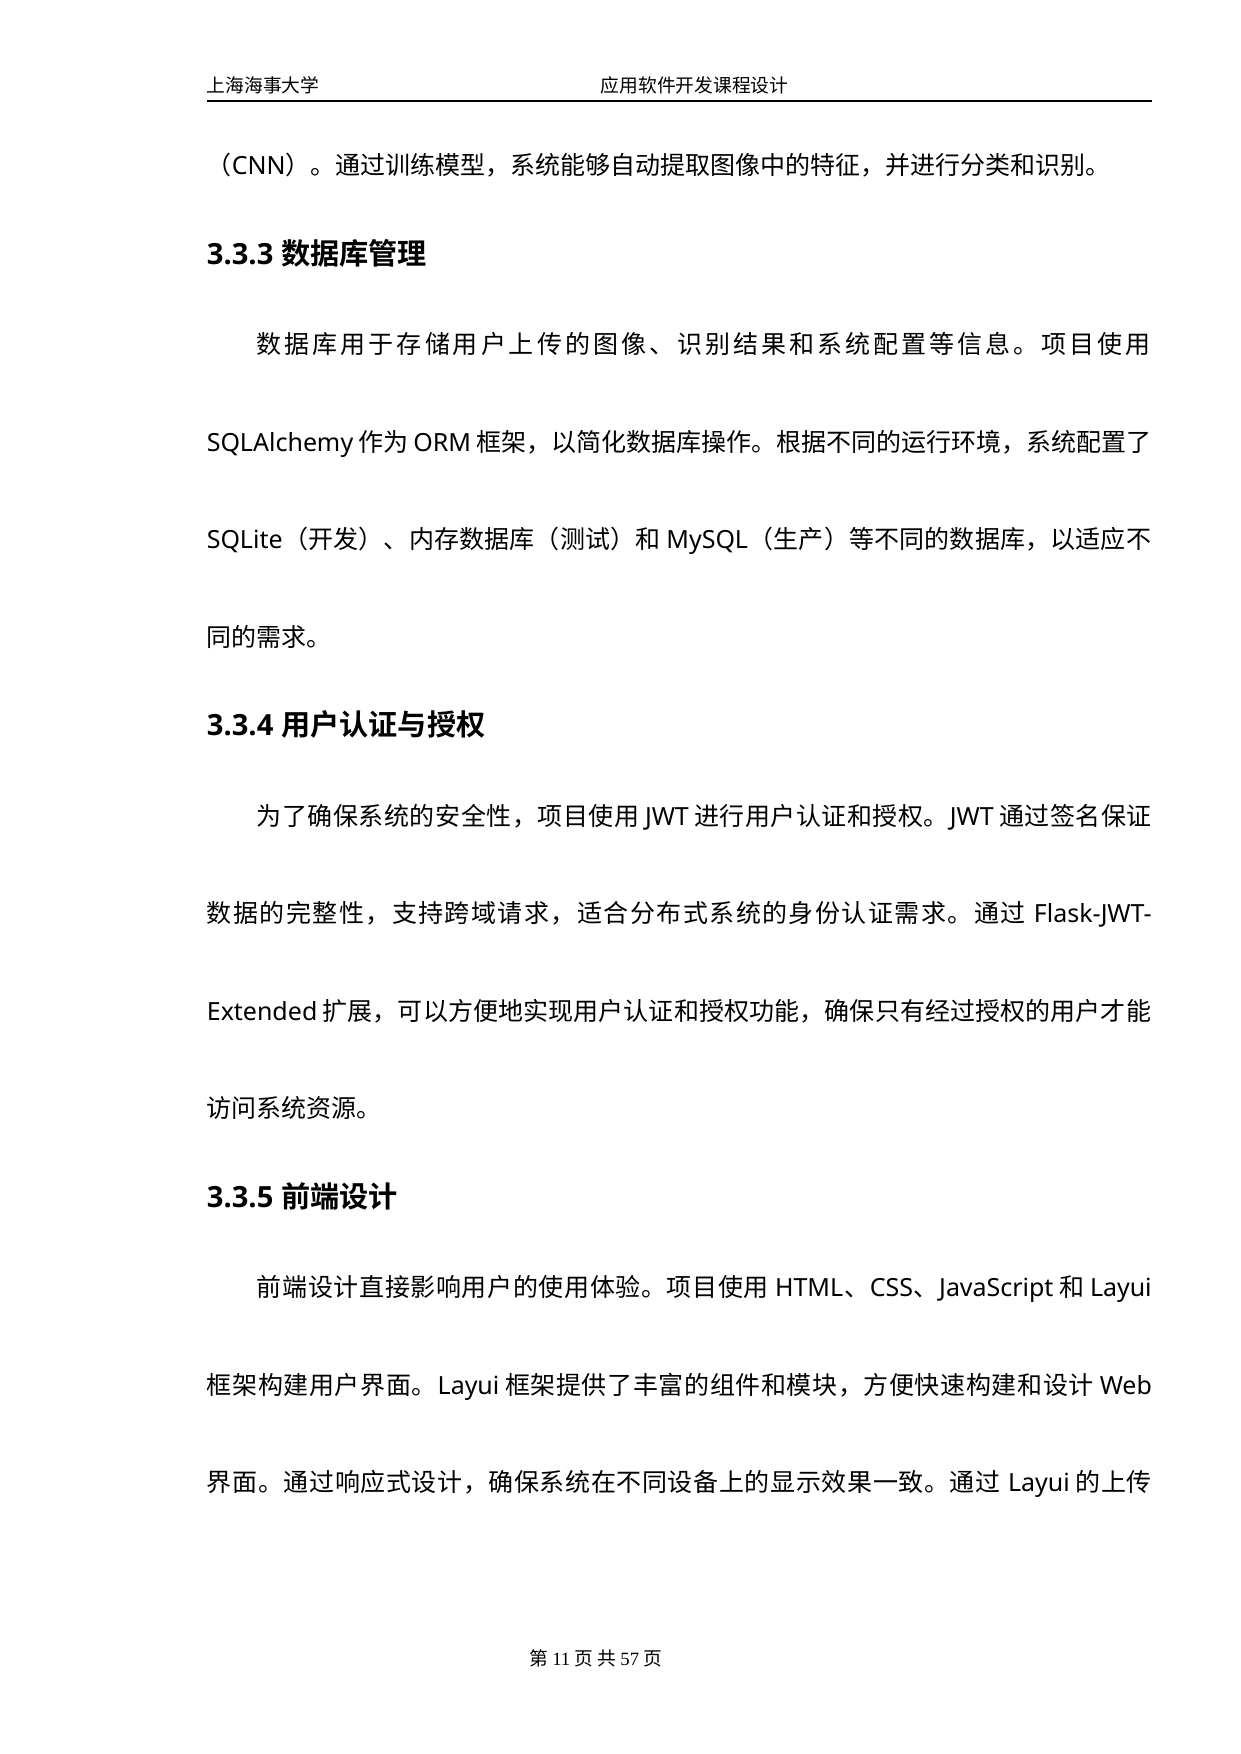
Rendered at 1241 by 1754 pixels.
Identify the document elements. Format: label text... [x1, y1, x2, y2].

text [207, 1253, 1152, 1513]
subtitle 3.3.3 数据库管理 [207, 230, 1152, 273]
subtitle 3.3.4 用户认证与授权 [207, 702, 1152, 744]
text 数据库用于存储用户上传的图像、识别结果和系统配置等信息。项目使用SQLAlchemy作为ORM框架，以简化数据库操作。根据不同的运行环境，系统配置了SQLite（开发）、内存数据库（测试）和MySQL（生产）等不同的数据库，以适应不同的需求。 [207, 310, 1152, 668]
text 为了确保系统的安全性，项目使用JWT进行用户认证和授权。JWT通过签名保证数据的完整性，支持跨域请求，适合分布式系统的身份认证需求。通过Flask-JWT-Extended扩展，可以方便地实现用户认证和授权功能，确保只有经过授权的用户才能访问系统资源。 [207, 782, 1152, 1139]
subtitle 3.3.5 前端设计 [207, 1174, 1152, 1216]
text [207, 131, 1152, 196]
